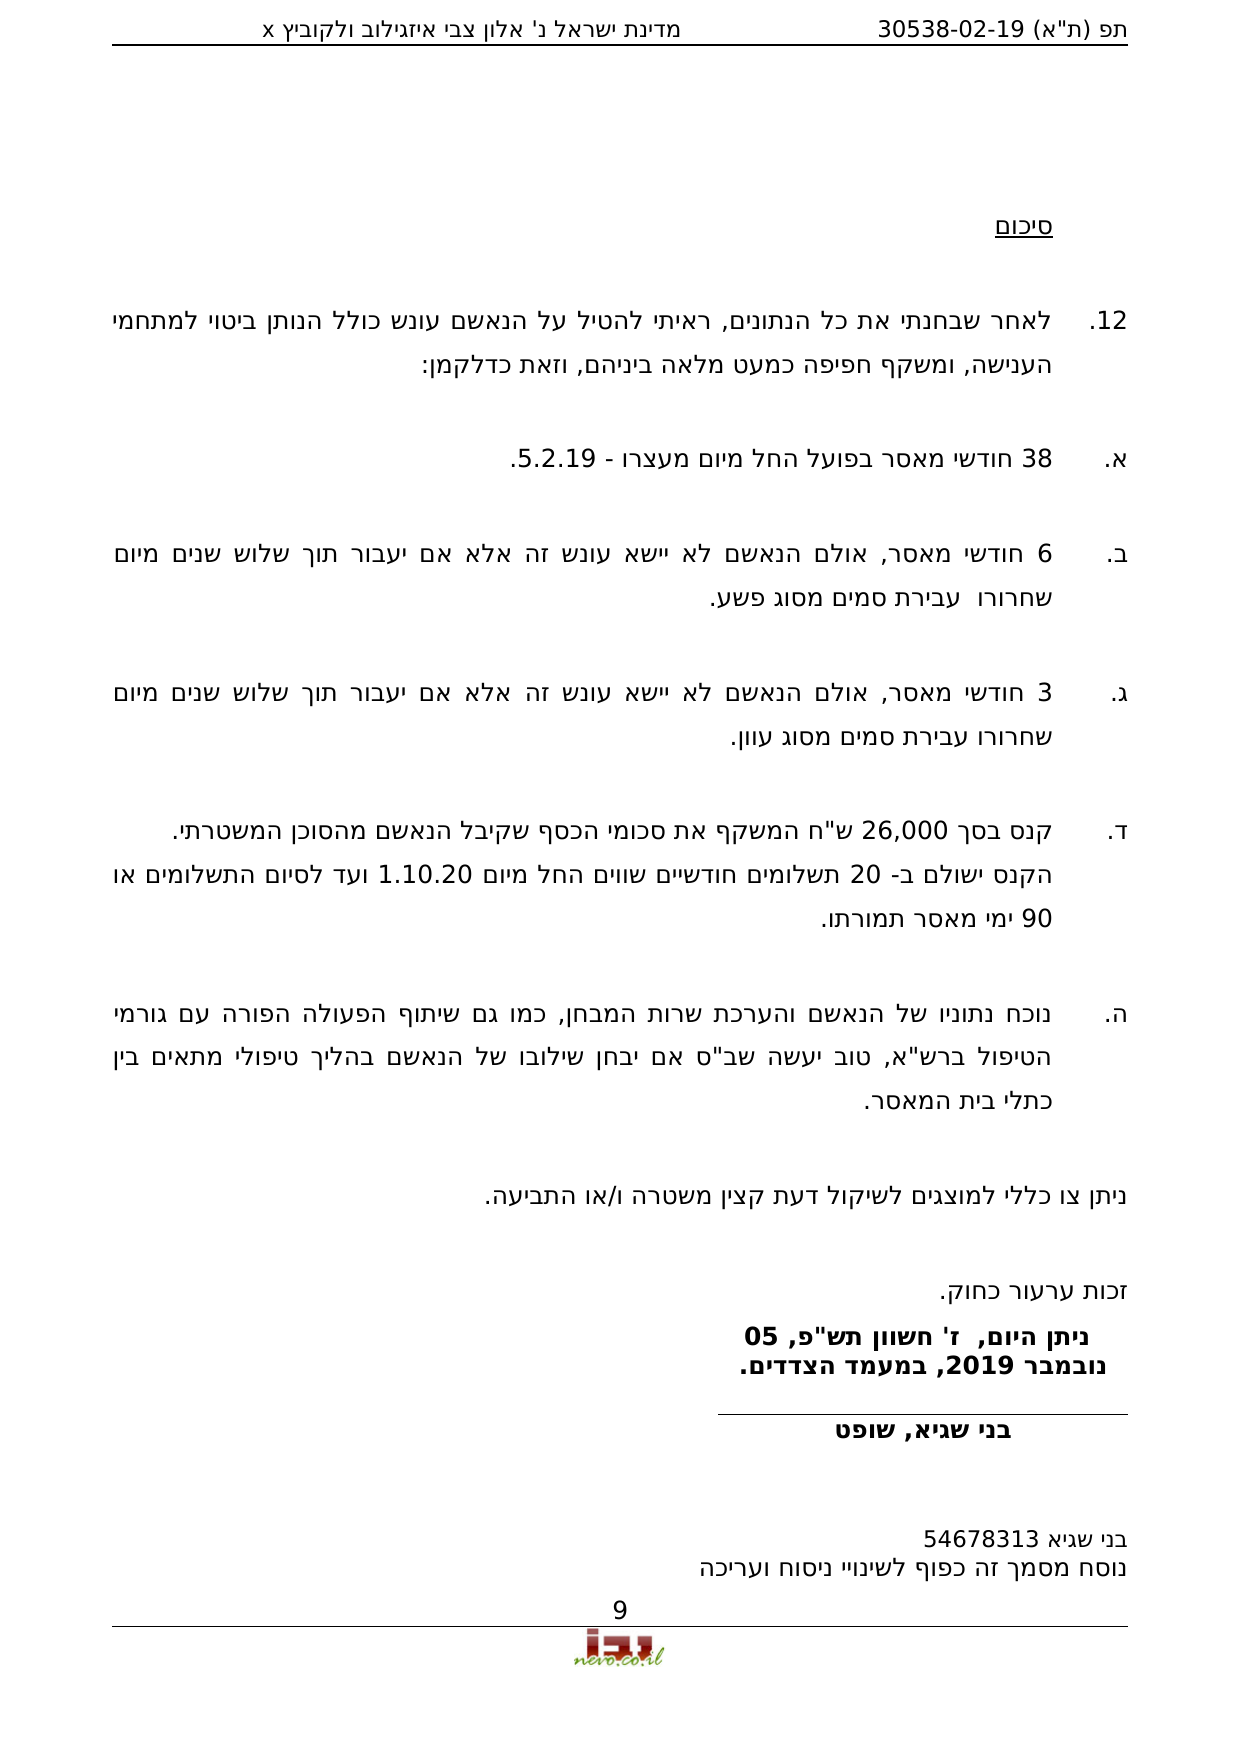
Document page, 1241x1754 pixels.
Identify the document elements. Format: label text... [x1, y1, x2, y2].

text סיכום [112, 211, 1128, 240]
text זכות ערעור כחוק. [112, 1276, 1128, 1305]
text ה. נוכח נתוניו של הנאשם והערכת שרות המבחן, כמו גם שיתוף הפעולה הפורה עם גורמי הטיפול ברש"א, טוב יעשה שב"ס אם יבחן שילובו של הנאשם בהליך טיפולי מתאים בין כתלי בית המאסר. [112, 999, 1128, 1115]
text ד. קנס בסך 26,000 ש"ח המשקף את סכומי הכסף שקיבל הנאשם מהסוכן המשטרתי. [112, 816, 1128, 846]
text א. 38 חודשי מאסר בפועל החל מיום מעצרו - 5.2.19. [112, 444, 1128, 474]
text 12. לאחר שבחנתי את כל הנתונים, ראיתי להטיל על הנאשם עונש כולל הנותן ביטוי למתחמי הענישה, ומשקף חפיפה כמעט מלאה ביניהם, וזאת כדלקמן: [112, 306, 1128, 379]
text ג. 3 חודשי מאסר, אולם הנאשם לא יישא עונש זה אלא אם יעבור תוך שלוש שנים מיום שחרורו עבירת סמים מסוג עוון. [112, 678, 1128, 751]
text הקנס ישולם ב- 20 תשלומים חודשיים שווים החל מיום 1.10.20 ועד לסיום התשלומים או 90 ימי מאסר תמורתו. [112, 860, 1128, 933]
table_cell בני שגיא, שופט [718, 1415, 1128, 1452]
text בני שגיא 54678313 [112, 1526, 1128, 1553]
text נוסח מסמך זה כפוף לשינויי ניסוח ועריכה [112, 1553, 1128, 1582]
table_header 54678313ניתן היום, ז' חשוון תש"פ, 05 נובמבר 2019, במעמד הצדדים. [718, 1322, 1128, 1414]
text ניתן צו כללי למוצגים לשיקול דעת קצין משטרה ו/או התביעה. [112, 1181, 1128, 1210]
text ב. 6 חודשי מאסר, אולם הנאשם לא יישא עונש זה אלא אם יעבור תוך שלוש שנים מיום שחרורו עבירת סמים מסוג פשע. [112, 539, 1128, 612]
picture [574, 1628, 666, 1667]
